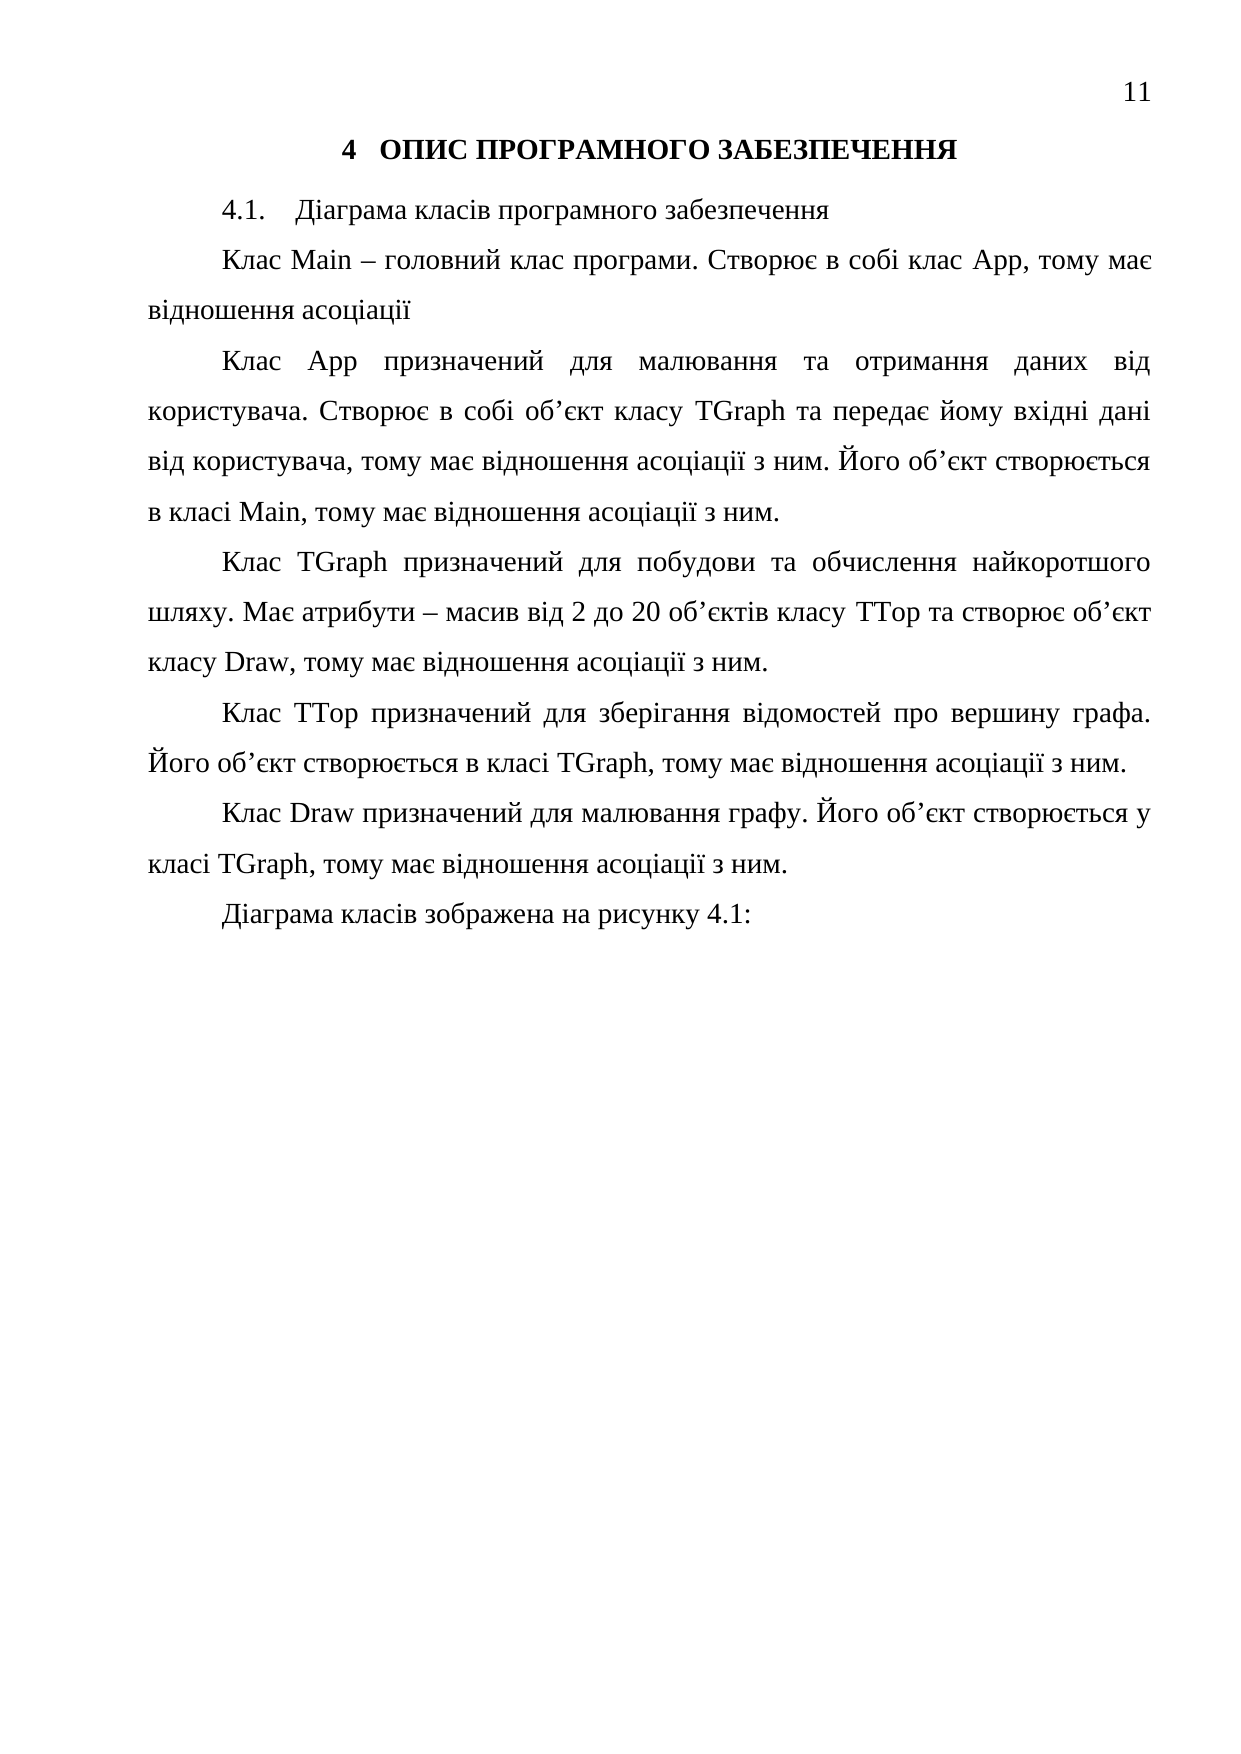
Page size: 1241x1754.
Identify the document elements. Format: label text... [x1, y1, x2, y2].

text Клас Draw призначений для малювання графу. Його об’єкт створюється у класі TGraph, тому має відношення асоціації з ним. [148, 796, 1152, 879]
subtitle Діаграма класів програмного забезпечення [148, 192, 1152, 225]
subtitle Опис програмного забезпечення [148, 132, 1152, 166]
text Клас App призначений для малювання та отримання даних від користувача. Створює в собі об’єкт класу TGraph та передає йому вхідні дані від користувача, тому має відношення асоціації з ним. Його об’єкт створюється в класі Main, тому має відношення асоціації з ним. [148, 343, 1152, 527]
text Клас TGraph призначений для побудови та обчислення найкоротшого шляху. Має атрибути – масив від 2 до 20 об’єктів класу TTop та створює об’єкт класу Draw, тому має відношення асоціації з ним. [148, 544, 1152, 678]
text Клас TTop призначений для зберігання відомостей про вершину графа. Його об’єкт створюється в класі TGraph, тому має відношення асоціації з ним. [148, 695, 1152, 779]
text Діаграма класів зображена на рисунку 4.1: [148, 896, 1152, 930]
text Клас Main – головний клас програми. Створює в собі клас App, тому має відношення асоціації [148, 242, 1152, 326]
